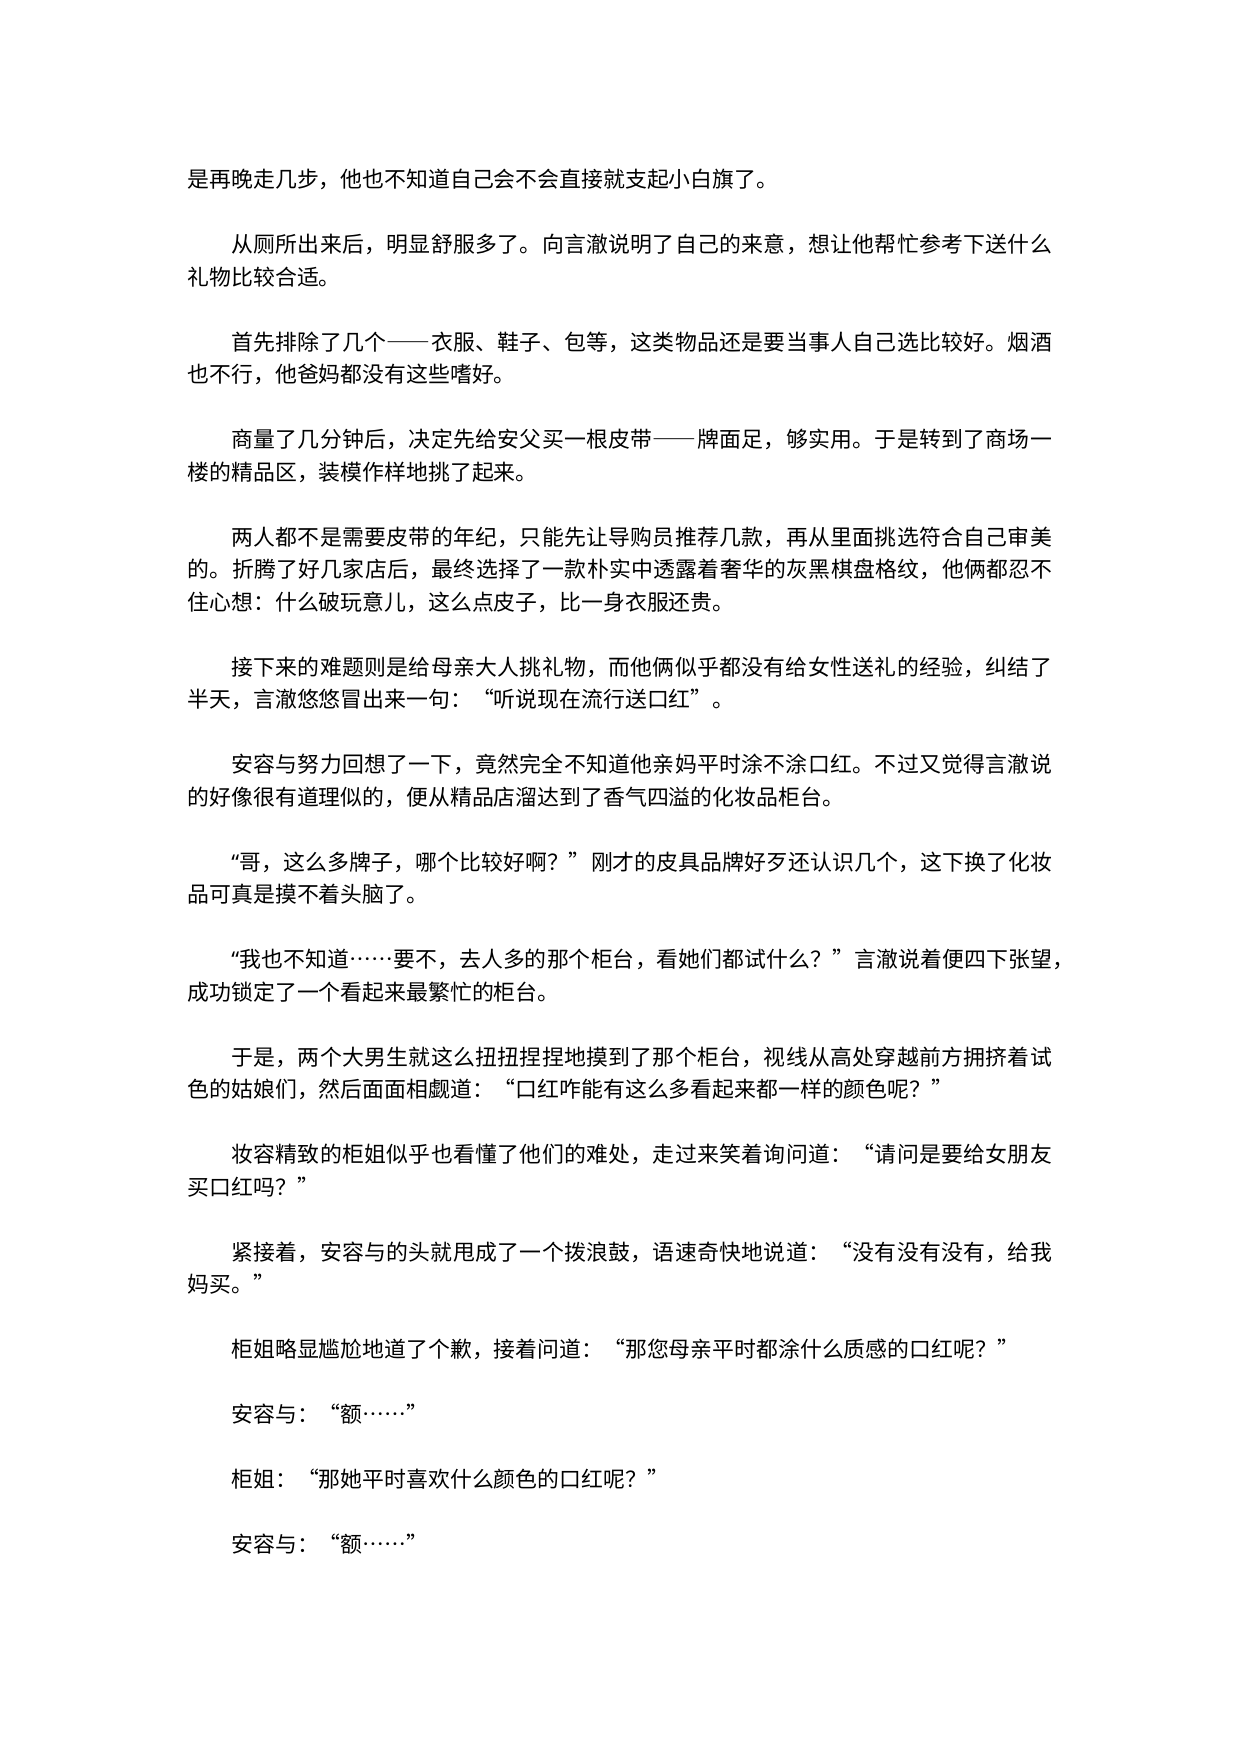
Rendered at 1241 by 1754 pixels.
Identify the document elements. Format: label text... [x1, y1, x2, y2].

text 首先排除了几个——衣服、鞋子、包等，这类物品还是要当事人自己选比较好。烟酒也不行，他爸妈都没有这些嗜好。 [187, 324, 1053, 389]
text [187, 162, 1053, 194]
text 两人都不是需要皮带的年纪，只能先让导购员推荐几款，再从里面挑选符合自己审美的。折腾了好几家店后，最终选择了一款朴实中透露着奢华的灰黑棋盘格纹，他俩都忍不住心想：什么破玩意儿，这么点皮子，比一身衣服还贵。 [187, 519, 1053, 617]
text 商量了几分钟后，决定先给安父买一根皮带——牌面足，够实用。于是转到了商场一楼的精品区，装模作样地挑了起来。 [187, 422, 1053, 487]
text 从厕所出来后，明显舒服多了。向言澈说明了自己的来意，想让他帮忙参考下送什么礼物比较合适。 [187, 227, 1053, 292]
text 柜姐略显尴尬地道了个歉，接着问道：“那您母亲平时都涂什么质感的口红呢？” [187, 1332, 1053, 1364]
text “我也不知道……要不，去人多的那个柜台，看她们都试什么？”言澈说着便四下张望，成功锁定了一个看起来最繁忙的柜台。 [187, 942, 1053, 1007]
text 柜姐：“那她平时喜欢什么颜色的口红呢？” [187, 1462, 1053, 1494]
text 于是，两个大男生就这么扭扭捏捏地摸到了那个柜台，视线从高处穿越前方拥挤着试色的姑娘们，然后面面相觑道：“口红咋能有这么多看起来都一样的颜色呢？” [187, 1039, 1053, 1104]
text 紧接着，安容与的头就甩成了一个拨浪鼓，语速奇快地说道：“没有没有没有，给我妈买。” [187, 1234, 1053, 1299]
text 接下来的难题则是给母亲大人挑礼物，而他俩似乎都没有给女性送礼的经验，纠结了半天，言澈悠悠冒出来一句：“听说现在流行送口红”。 [187, 649, 1053, 714]
text “哥，这么多牌子，哪个比较好啊？”刚才的皮具品牌好歹还认识几个，这下换了化妆品可真是摸不着头脑了。 [187, 844, 1053, 909]
text 安容与：“额……” [187, 1527, 1053, 1559]
text 妆容精致的柜姐似乎也看懂了他们的难处，走过来笑着询问道：“请问是要给女朋友买口红吗？” [187, 1137, 1053, 1202]
text 安容与：“额……” [187, 1397, 1053, 1429]
text 安容与努力回想了一下，竟然完全不知道他亲妈平时涂不涂口红。不过又觉得言澈说的好像很有道理似的，便从精品店溜达到了香气四溢的化妆品柜台。 [187, 747, 1053, 812]
